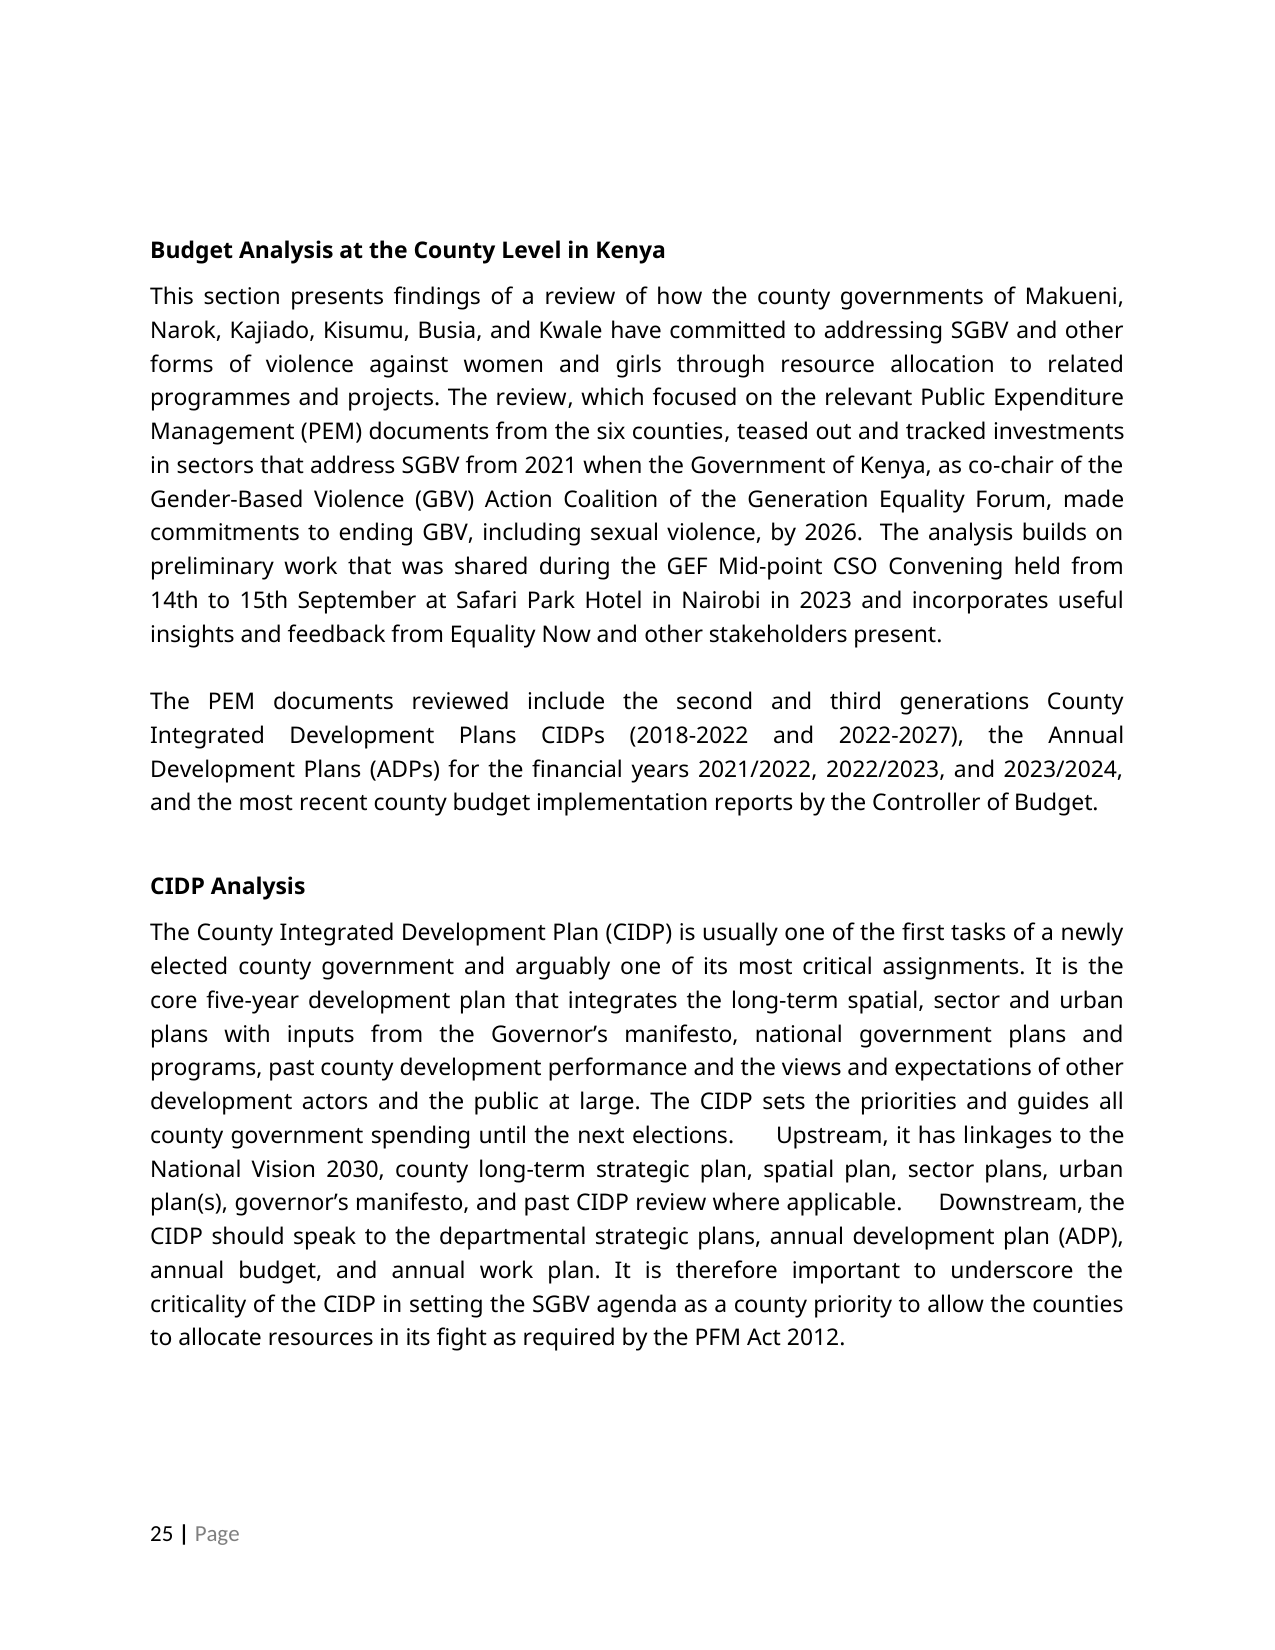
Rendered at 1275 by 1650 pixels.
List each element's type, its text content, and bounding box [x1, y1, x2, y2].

text This section presents findings of a review of how the county governments of Makueni, Narok, Kajiado, Kisumu, Busia, and Kwale have committed to addressing SGBV and other forms of violence against women and girls through resource allocation to related programmes and projects. The review which focused on the relevant Public Expenditure Management (PEM) documents from the six counties teased out and tracked investments sectors that address SGBV from 2021 when the Government of Kenya, as co-chair of the Gender-Based Violence (GBV) Action Coalition of the Generation Equality Forum, made commitments to ending GBV, including sexual violence, by 2026. The analysis builds on preliminary work that was shared during the GEF Mid-point CSO Convening held from 14th to 15th September at Safari Park Hotel in Nairobi in 2023 and incorporates useful insights and feedback from Equality Now and other stakeholders present. [150, 280, 1125, 649]
subtitle Budget Analysis at the County Level in Kenya [150, 234, 1125, 265]
text The PEM documents reviewed include the second and third generations County Integrated Development Plans CIDPs (2018-2022 and 2022-2027), the Annual Development Plans (ADPs) for the financial years 2021/2022, 2022/2023, and 2023/2024, and the most recent county budget implementation reports by the Controller of Budget. [150, 685, 1125, 817]
text The County Integrated Development Plan (CIDP) is usually one of the first tasks of a newly elected county government and arguably one of its most critical assignments. It is the core five-year development plan that integrates the long-term spatial, sector and urban plans with inputs from the Governor’s manifesto, national government plans and programs, past county development performance and the views and expectations of other development actors and the public at large. The CIDP sets the priorities and guides all county government spending until the next elections. Upstream, it has linkages to the National Vision 2030, county long-term strategic plan, spatial plan, sector plans, urban plan(s), governor’s manifesto, and past CIDP review where applicable. Downstream, the CIDP should speak to the departmental strategic plans, annual development plan (ADP), annual budget, and annual work plan. It is therefore important to underscore the criticality of the CIDP in setting the SGBV agenda as a county priority to allow the counties allocate resources in its fight as required by the PFM Act 2012. [150, 916, 1125, 1352]
subtitle CIDP Analysis [150, 870, 1125, 901]
